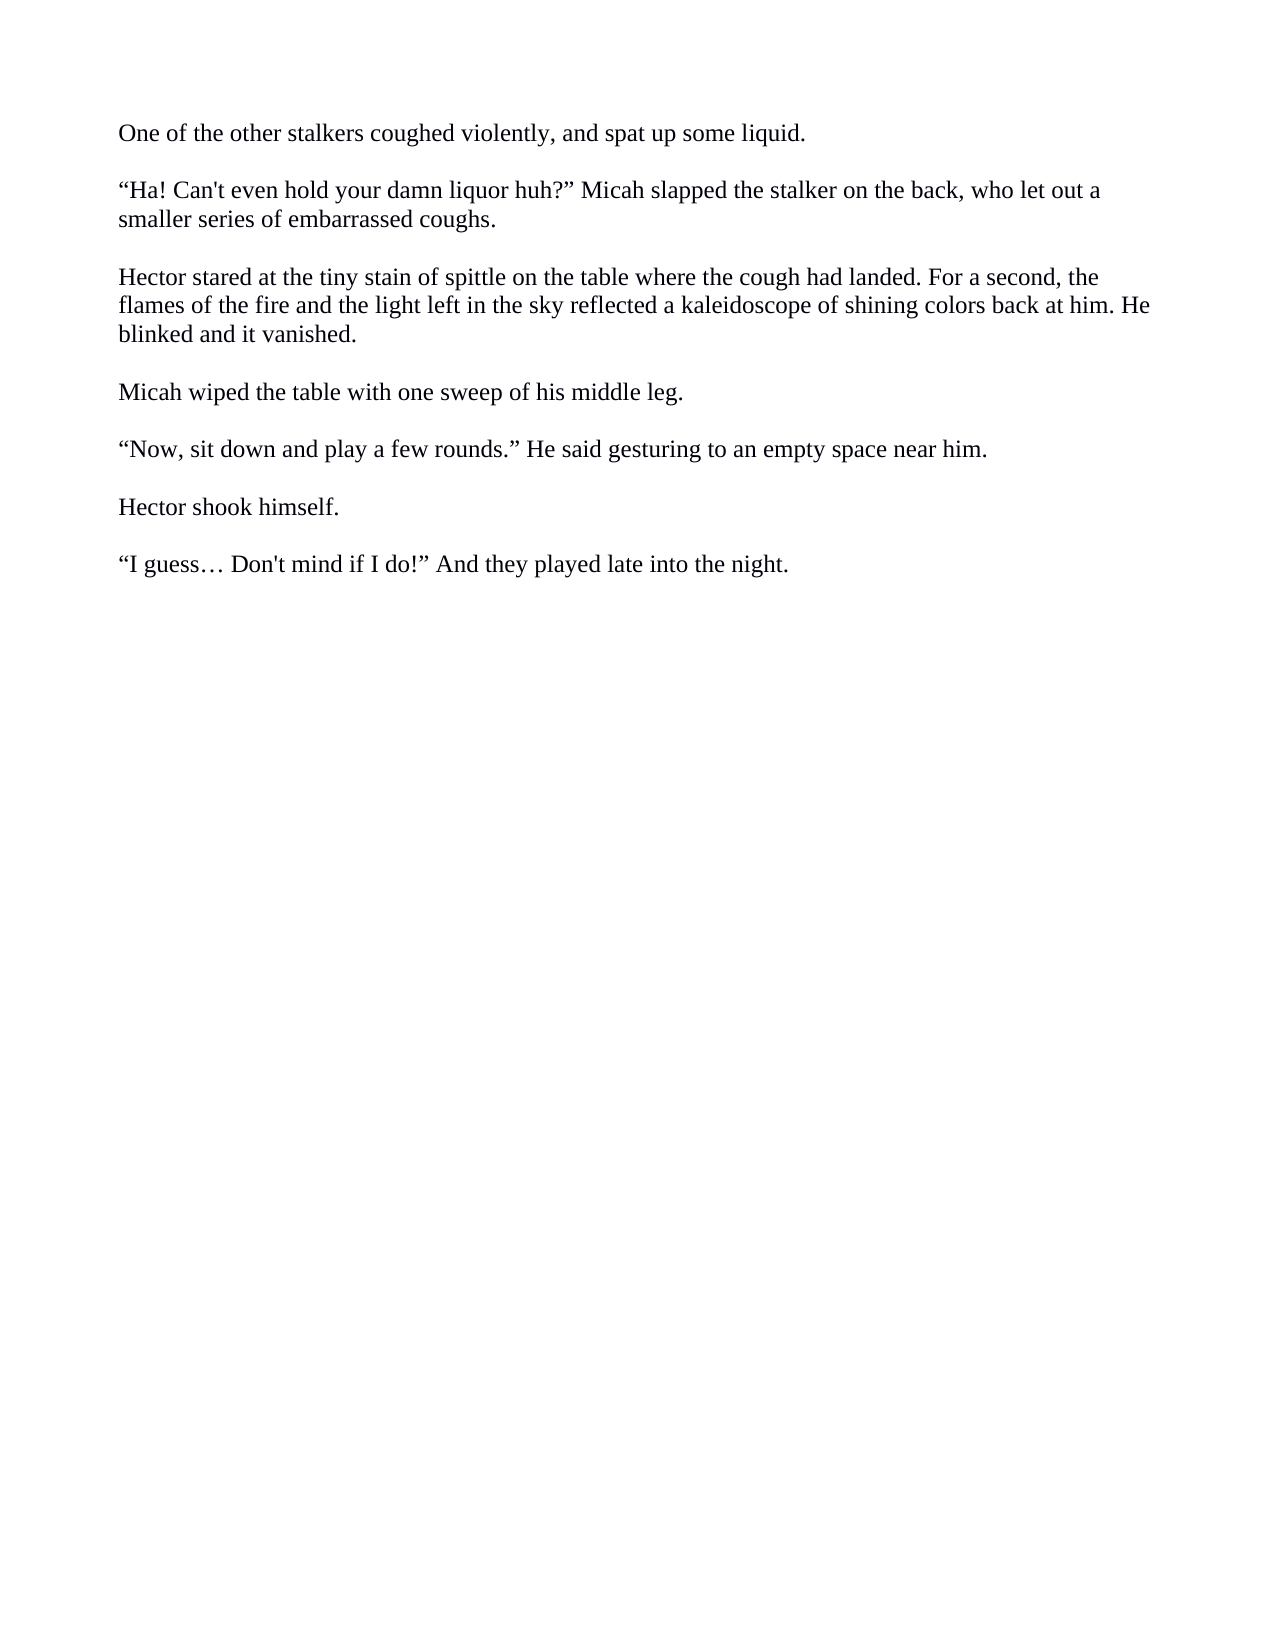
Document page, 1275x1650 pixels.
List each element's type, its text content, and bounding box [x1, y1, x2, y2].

text “Now, sit down and play a few rounds.” He said gesturing to an empty space near him. [118, 434, 1157, 463]
text “I guess… Don't mind if I do!” And they played late into the night. [118, 549, 1157, 578]
text “Ha! Can't even hold your damn liquor huh?” Micah slapped the stalker on the back, who let out a smaller series of embarrassed coughs. [118, 176, 1157, 233]
text Micah wiped the table with one sweep of his middle leg. [118, 377, 1157, 406]
text Hector stared at the tiny stain of spittle on the table where the cough had landed. For a second, the flames of the fire and the light left in the sky reflected a kaleidoscope of shining colors back at him. He blinked and it vanished. [118, 262, 1157, 348]
text One of the other stalkers coughed violently, and spat up some liquid. [118, 118, 1157, 147]
text Hector shook himself. [118, 492, 1157, 521]
